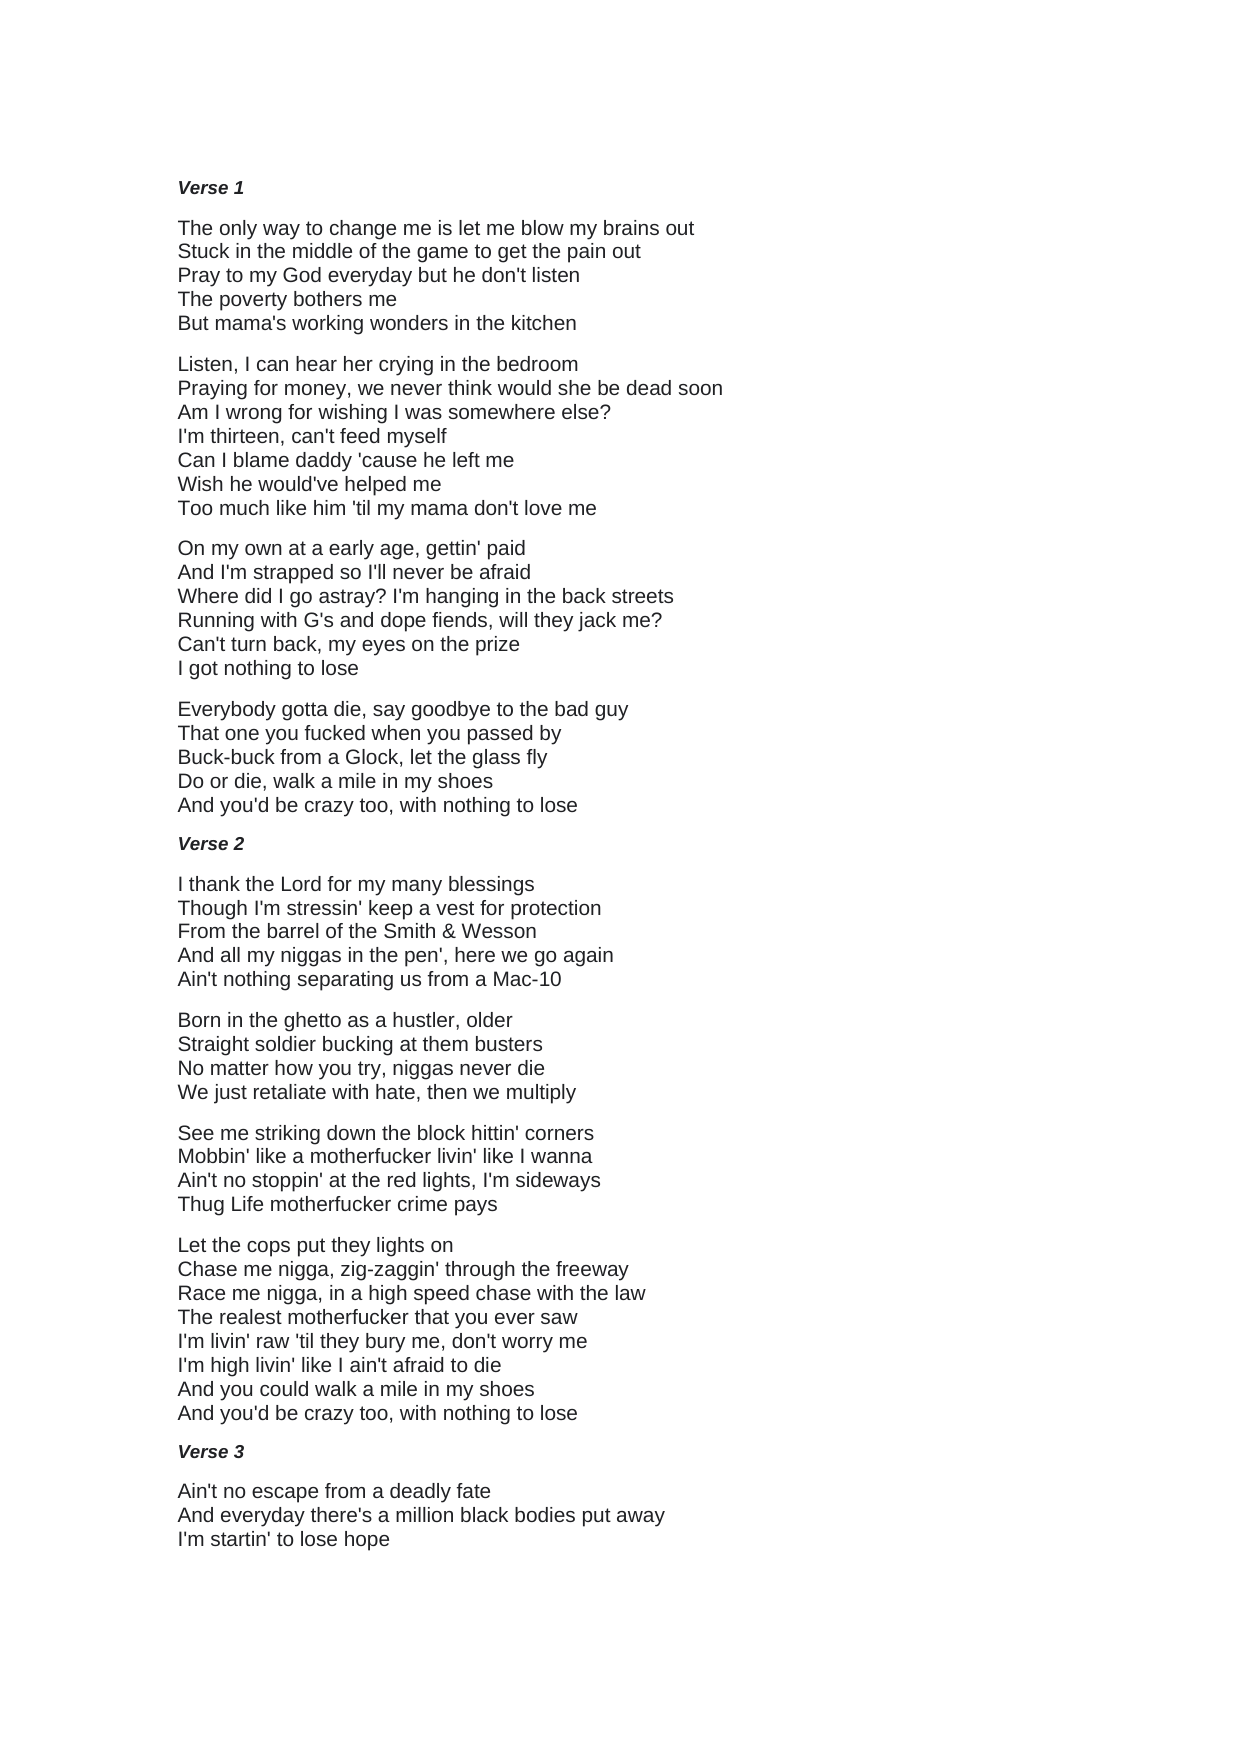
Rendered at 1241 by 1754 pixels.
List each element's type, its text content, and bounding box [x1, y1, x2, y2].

text On my own at a early age, gettin' paid And I'm strapped so I'll never be afraid Where did I go astray? I'm hanging in the back streets Running with G's and dope fiends, will they jack me? Can't turn back, my eyes on the prize I got nothing to lose [177, 536, 1063, 680]
text I thank the Lord for my many blessings Though I'm stressin' keep a vest for protection From the barrel of the Smith & Wesson And all my niggas in the pen', here we go again Ain't nothing separating us from a Mac-10 [177, 871, 1063, 991]
text Listen, I can hear her crying in the bedroom Praying for money, we never think would she be dead soon Am I wrong for wishing I was somewhere else? I'm thirteen, can't feed myself Can I blame daddy 'cause he left me Wish he would've helped me Too much like him 'til my mama don't love me [177, 352, 1063, 519]
text Born in the ghetto as a hustler, older Straight soldier bucking at them busters No matter how you try, niggas never die We just retaliate with hate, then we multiply [177, 1008, 1063, 1104]
text See me striking down the block hittin' corners Mobbin' like a motherfucker livin' like I wanna Ain't no stoppin' at the red lights, I'm sideways Thug Life motherfucker crime pays [177, 1120, 1063, 1216]
text Verse 3 [177, 1441, 1063, 1463]
text Verse 2 [177, 833, 1063, 855]
text Verse 1 [177, 177, 1063, 199]
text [177, 1479, 1063, 1551]
text The only way to change me is let me blow my brains out Stuck in the middle of the game to get the pain out Pray to my God everyday but he don't listen The poverty bothers me But mama's working wonders in the kitchen [177, 215, 1063, 335]
text Everybody gotta die, say goodbye to the bad guy That one you fucked when you passed by Buck-buck from a Glock, let the glass fly Do or die, walk a mile in my shoes And you'd be crazy too, with nothing to lose [177, 697, 1063, 816]
text Let the cops put they lights on Chase me nigga, zig-zaggin' through the freeway Race me nigga, in a high speed chase with the law The realest motherfucker that you ever saw I'm livin' raw 'til they bury me, don't worry me I'm high livin' like I ain't afraid to die And you could walk a mile in my shoes And you'd be crazy too, with nothing to lose [177, 1233, 1063, 1424]
